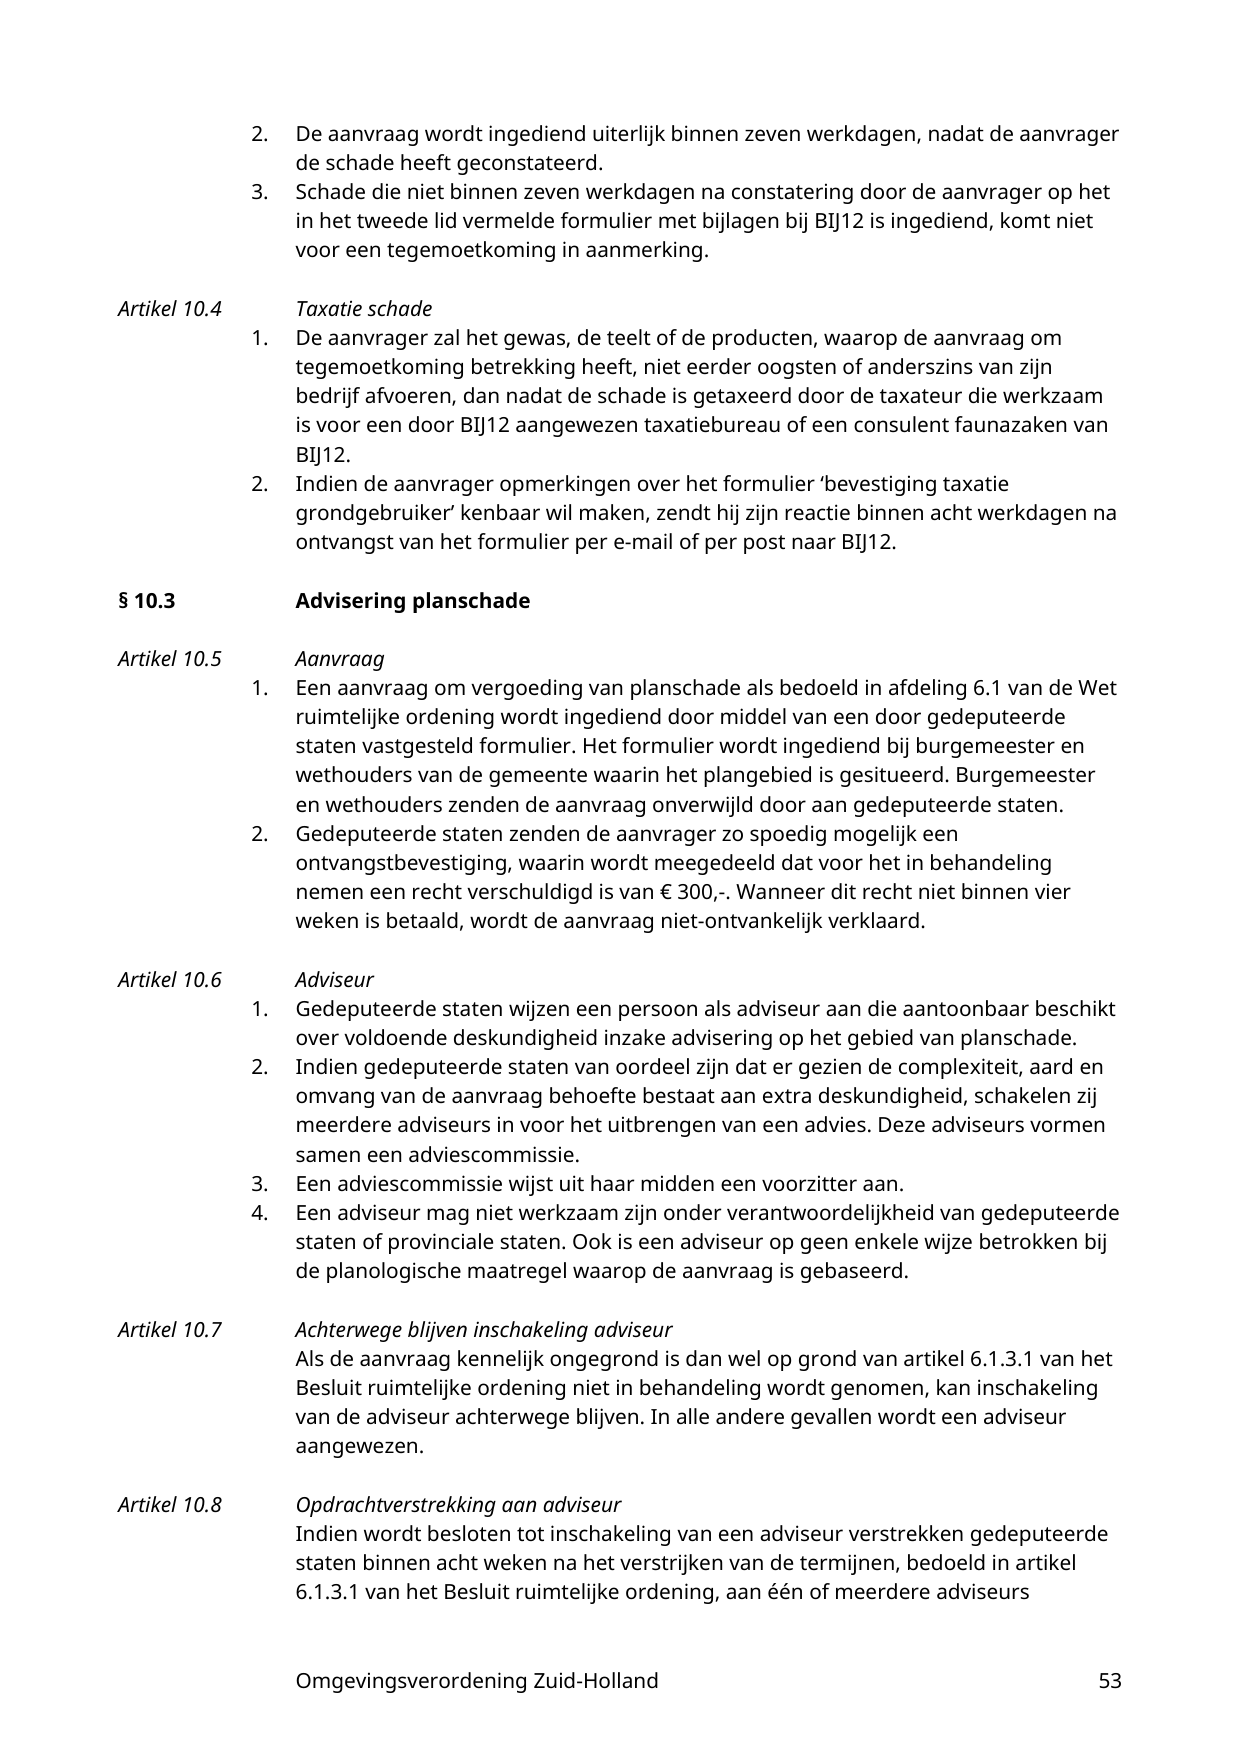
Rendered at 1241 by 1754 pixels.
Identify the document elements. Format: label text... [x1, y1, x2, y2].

text 1. Een aanvraag om vergoeding van planschade als bedoeld in afdeling 6.1 van de Wet ruimtelijke ordening wordt ingediend door middel van een door gedeputeerde staten vastgesteld formulier. Het formulier wordt ingediend bij burgemeester en wethouders van de gemeente waarin het plangebied is gesitueerd. Burgemeester en wethouders zenden de aanvraag onverwijld door aan gedeputeerde staten. [251, 672, 1122, 818]
subtitle Artikel 10.8 Opdrachtverstrekking aan adviseur [118, 1489, 1122, 1518]
text 1. De aanvrager zal het gewas, de teelt of de producten, waarop de aanvraag om tegemoetkoming betrekking heeft, niet eerder oogsten of anderszins van zijn bedrijf afvoeren, dan nadat de schade is getaxeerd door de taxateur die werkzaam is voor een door BIJ12 aangewezen taxatiebureau of een consulent faunazaken van BIJ12. [251, 322, 1122, 468]
text 2. Indien gedeputeerde staten van oordeel zijn dat er gezien de complexiteit, aard en omvang van de aanvraag behoefte bestaat aan extra deskundigheid, schakelen zij meerdere adviseurs in voor het uitbrengen van een advies. Deze adviseurs vormen samen een adviescommissie. [251, 1051, 1122, 1168]
text 2. Indien de aanvrager opmerkingen over het formulier ‘bevestiging taxatie grondgebruiker’ kenbaar wil maken, zendt hij zijn reactie binnen acht werkdagen na ontvangst van het formulier per e-mail of per post naar BIJ12. [251, 468, 1122, 556]
text 4. Een adviseur mag niet werkzaam zijn onder verantwoordelijkheid van gedeputeerde staten of provinciale staten. Ook is een adviseur op geen enkele wijze betrokken bij de planologische maatregel waarop de aanvraag is gebaseerd. [251, 1197, 1122, 1285]
text 2. De aanvraag wordt ingediend uiterlijk binnen zeven werkdagen, nadat de aanvrager de schade heeft geconstateerd. [251, 118, 1122, 176]
text Als de aanvraag kennelijk ongegrond is dan wel op grond van artikel 6.1.3.1 van het Besluit ruimtelijke ordening niet in behandeling wordt genomen, kan inschakeling van de adviseur achterwege blijven. In alle andere gevallen wordt een adviseur aangewezen. [295, 1343, 1122, 1460]
text 3. Een adviescommissie wijst uit haar midden een voorzitter aan. [251, 1168, 1122, 1197]
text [295, 1518, 1122, 1606]
text 2. Gedeputeerde staten zenden de aanvrager zo spoedig mogelijk een ontvangstbevestiging, waarin wordt meegedeeld dat voor het in behandeling nemen een recht verschuldigd is van € 300,-. Wanneer dit recht niet binnen vier weken is betaald, wordt de aanvraag niet-ontvankelijk verklaard. [251, 818, 1122, 935]
subtitle Artikel 10.5 Aanvraag [118, 643, 1122, 672]
text 1. Gedeputeerde staten wijzen een persoon als adviseur aan die aantoonbaar beschikt over voldoende deskundigheid inzake advisering op het gebied van planschade. [251, 993, 1122, 1051]
subtitle Artikel 10.4 Taxatie schade [118, 293, 1122, 322]
subtitle Artikel 10.7 Achterwege blijven inschakeling adviseur [118, 1314, 1122, 1343]
subtitle § 10.3 Advisering planschade [118, 585, 1122, 614]
text 3. Schade die niet binnen zeven werkdagen na constatering door de aanvrager op het in het tweede lid vermelde formulier met bijlagen bij BIJ12 is ingediend, komt niet voor een tegemoetkoming in aanmerking. [251, 176, 1122, 264]
subtitle Artikel 10.6 Adviseur [118, 964, 1122, 993]
